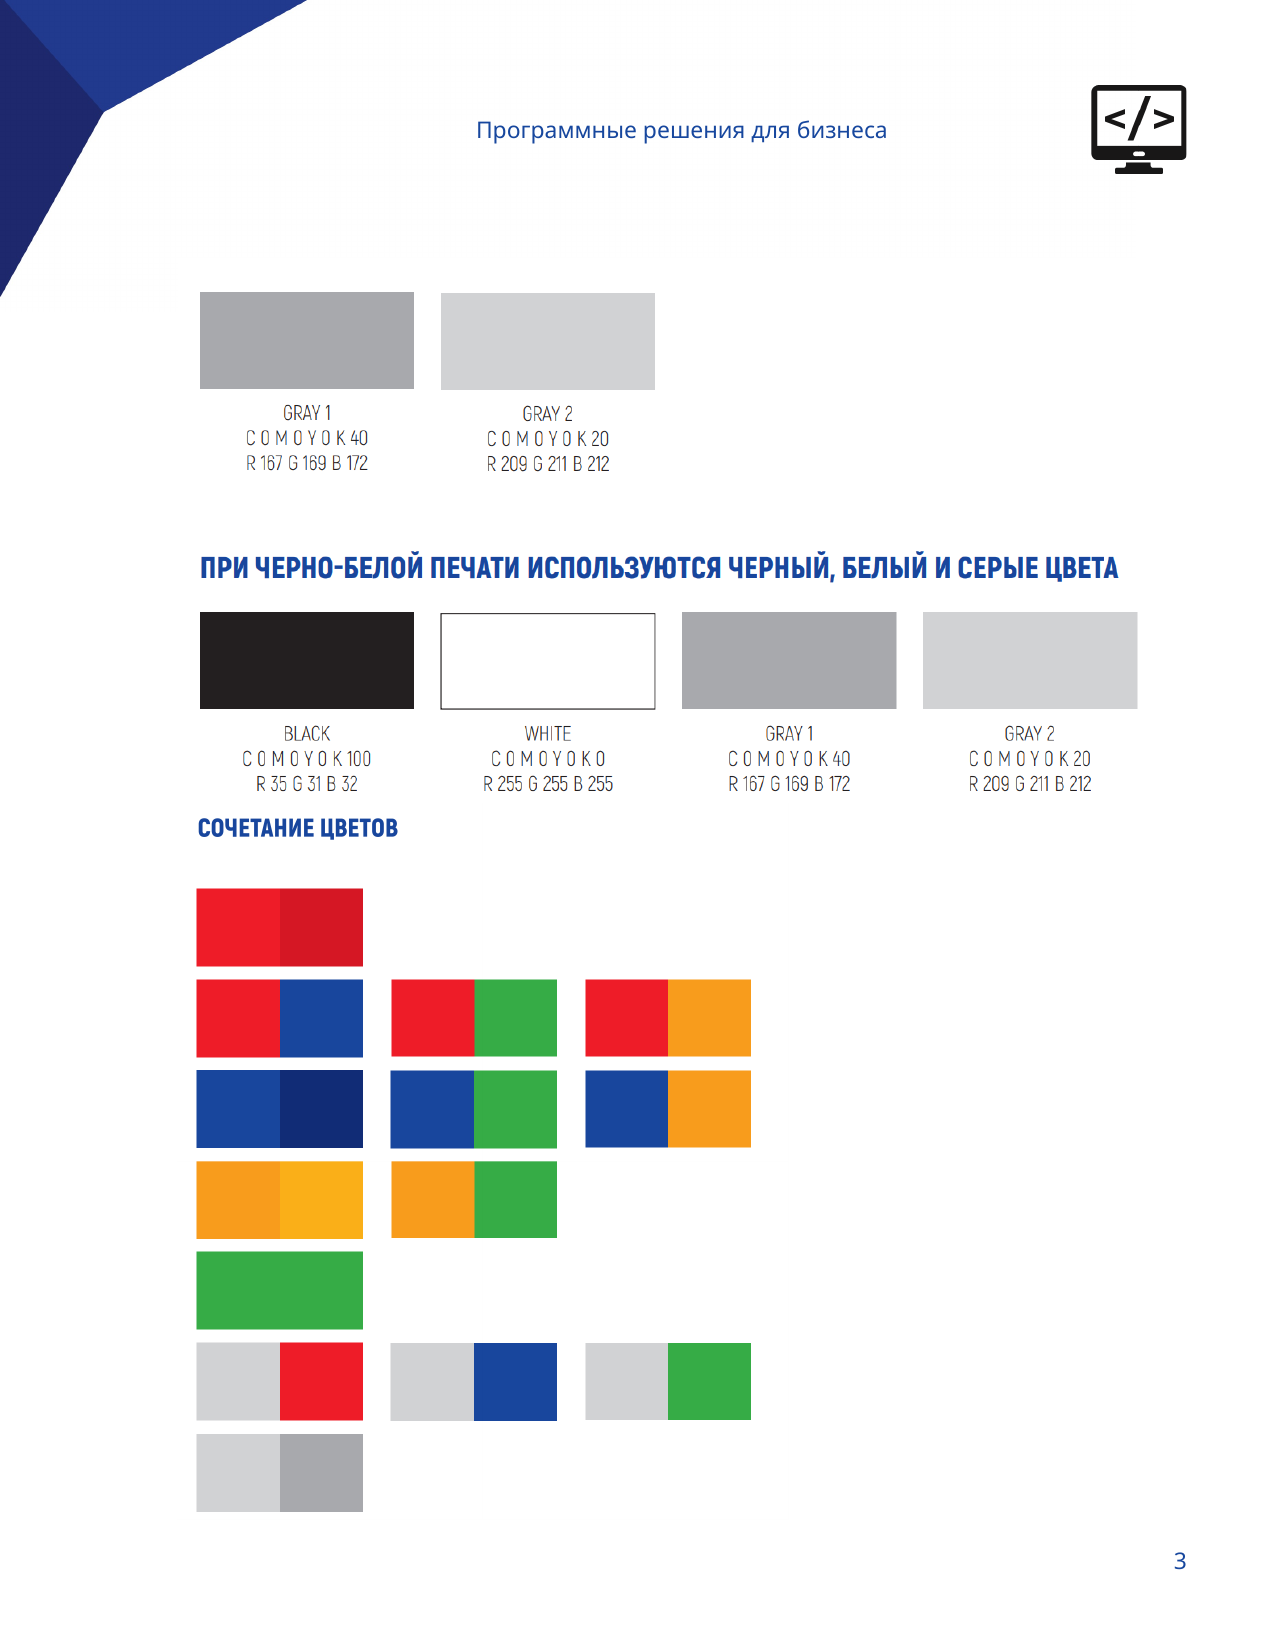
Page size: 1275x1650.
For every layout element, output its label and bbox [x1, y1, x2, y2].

picture [0, 0, 1187, 1520]
